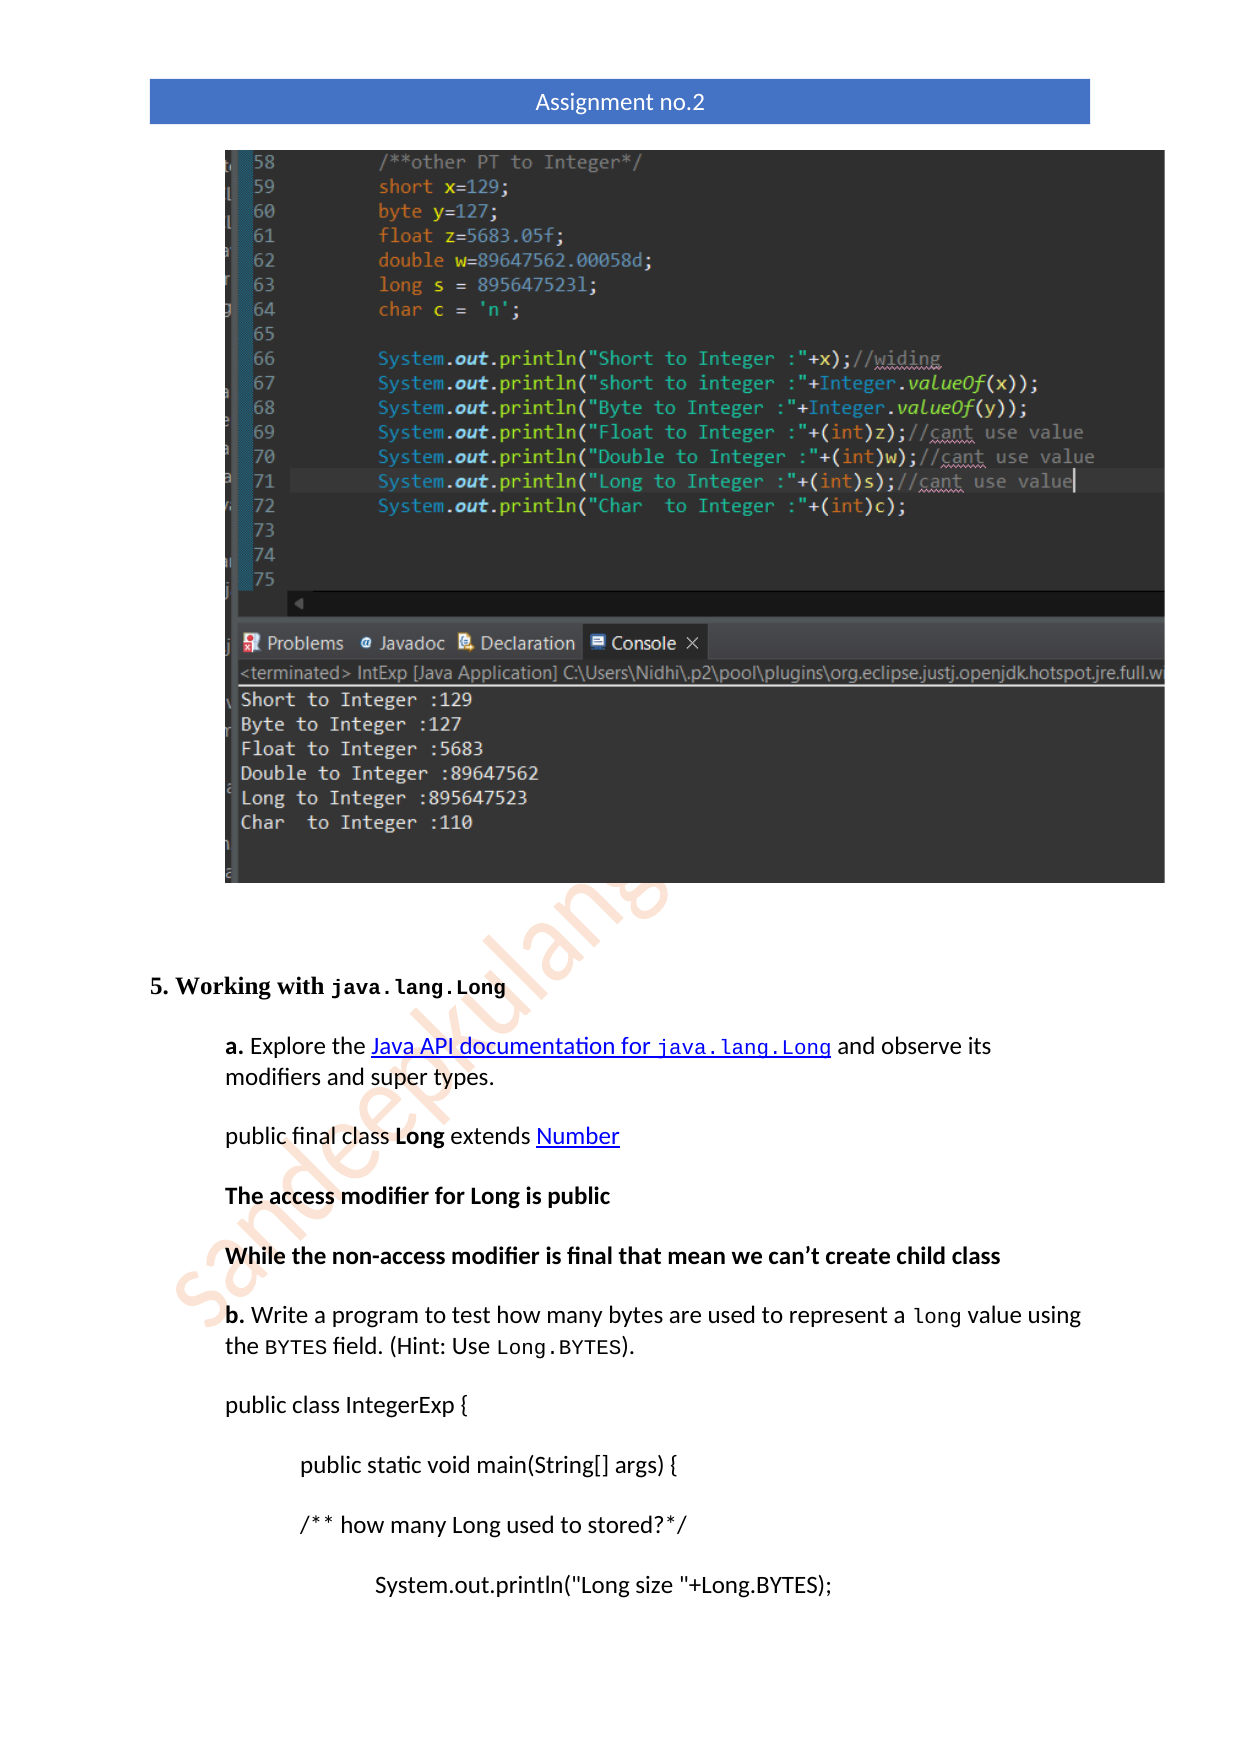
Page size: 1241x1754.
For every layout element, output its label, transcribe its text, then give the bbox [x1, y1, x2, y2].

text b. Write a program to test how many bytes are used to represent a long value using the BYTES field. (Hint: Use Long.BYTES). [225, 1299, 1090, 1361]
text public final class Long extends Number [225, 1120, 1090, 1151]
picture [225, 150, 1165, 883]
subtitle 5. Working with java.lang.Long [150, 971, 1090, 1001]
text While the non-access modifier is final that mean we can’t create child class [225, 1240, 1090, 1270]
text System.out.println("Long size "+Long.BYTES); [225, 1569, 1090, 1599]
text /** how many Long used to stored?*/ [225, 1509, 1090, 1539]
text public static void main(String[] args) { [225, 1449, 1090, 1480]
text a. Explore the Java API documentation for java.lang.Long and observe its modifiers and super types. [225, 1030, 1090, 1091]
text public class IntegerExp { [225, 1390, 1090, 1420]
text The access modifier for Long is public [225, 1180, 1090, 1211]
